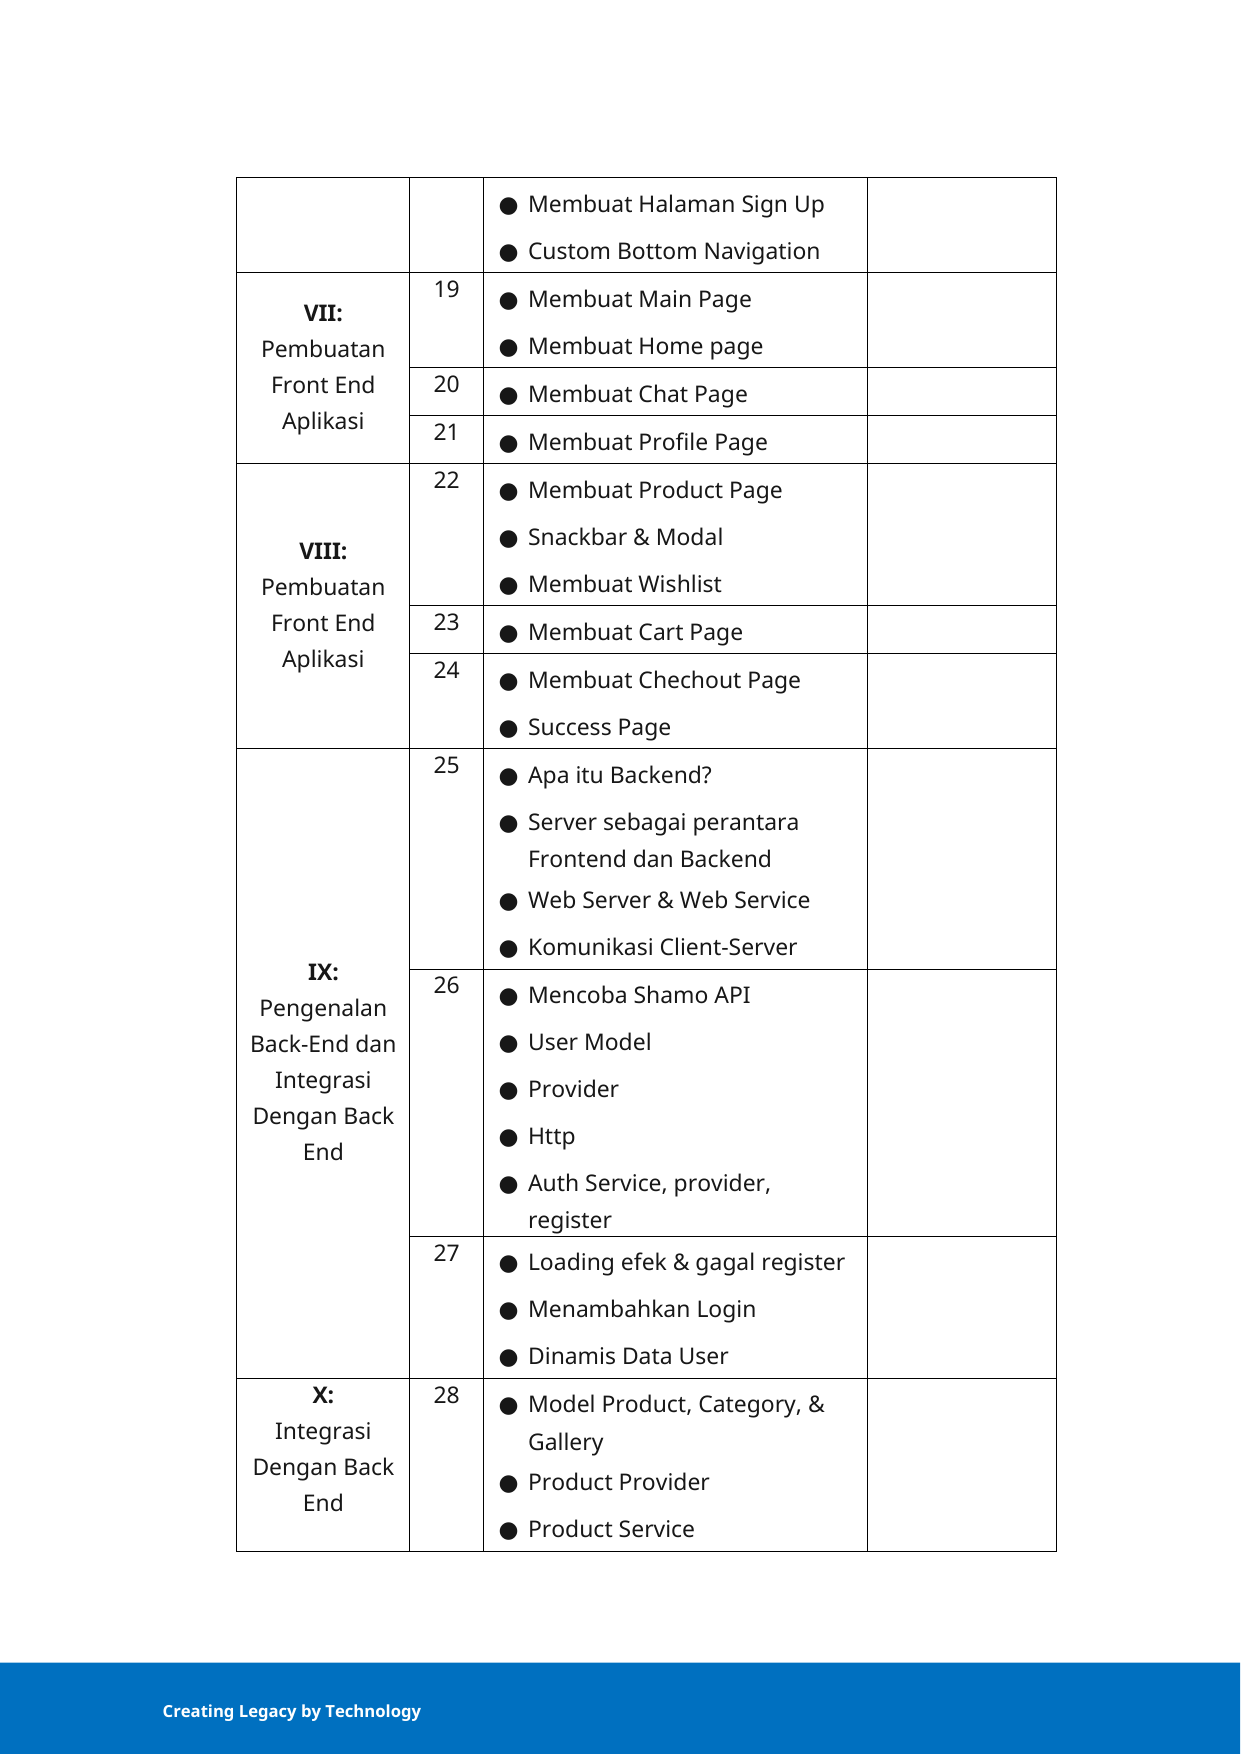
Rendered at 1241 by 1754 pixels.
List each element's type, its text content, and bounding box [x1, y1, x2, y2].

table_cell Model Product, Category, & Gallery Product Provider Product Service [484, 1379, 867, 1551]
table_cell [868, 749, 1056, 968]
table_cell 28 [410, 1379, 483, 1551]
table_cell IX: Pengenalan Back-End dan Integrasi Dengan Back End [237, 749, 409, 1378]
table_cell Membuat Chechout Page Success Page [484, 654, 867, 748]
table_cell Membuat Chat Page [484, 368, 867, 415]
table_cell [868, 273, 1056, 367]
table_cell [868, 1379, 1056, 1551]
table_cell [868, 464, 1056, 605]
table_cell Membuat Profile Page [484, 416, 867, 463]
table_cell Mencoba Shamo API User Model Provider Http Auth Service, provider, register [484, 970, 867, 1236]
table_cell 19 [410, 273, 483, 367]
table_cell 20 [410, 368, 483, 415]
table_cell [868, 1237, 1056, 1378]
table_cell Membuat Cart Page [484, 606, 867, 653]
table_cell [868, 606, 1056, 653]
table_cell Loading efek & gagal register Menambahkan Login Dinamis Data User [484, 1237, 867, 1378]
table_cell Membuat Product Page Snackbar & Modal Membuat Wishlist [484, 464, 867, 605]
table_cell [484, 178, 867, 272]
table_cell 22 [410, 464, 483, 605]
table_cell 25 [410, 749, 483, 968]
table_cell [868, 654, 1056, 748]
table_cell [868, 416, 1056, 463]
table_cell Membuat Main Page Membuat Home page [484, 273, 867, 367]
table_cell [868, 368, 1056, 415]
table_cell 27 [410, 1237, 483, 1378]
table_cell 18 [410, 178, 483, 272]
table_cell Apa itu Backend? Server sebagai perantara Frontend dan Backend Web Server & Web Service Komunikasi Client-Server [484, 749, 867, 968]
table_cell 26 [410, 970, 483, 1236]
table_cell 24 [410, 654, 483, 748]
table_cell VII: Pembuatan Front End Aplikasi [237, 273, 409, 463]
table_cell VIII: Pembuatan Front End Aplikasi [237, 464, 409, 748]
table_cell [868, 970, 1056, 1236]
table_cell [237, 1379, 409, 1551]
table_cell [868, 178, 1056, 272]
table_cell 23 [410, 606, 483, 653]
table_cell 21 [410, 416, 483, 463]
